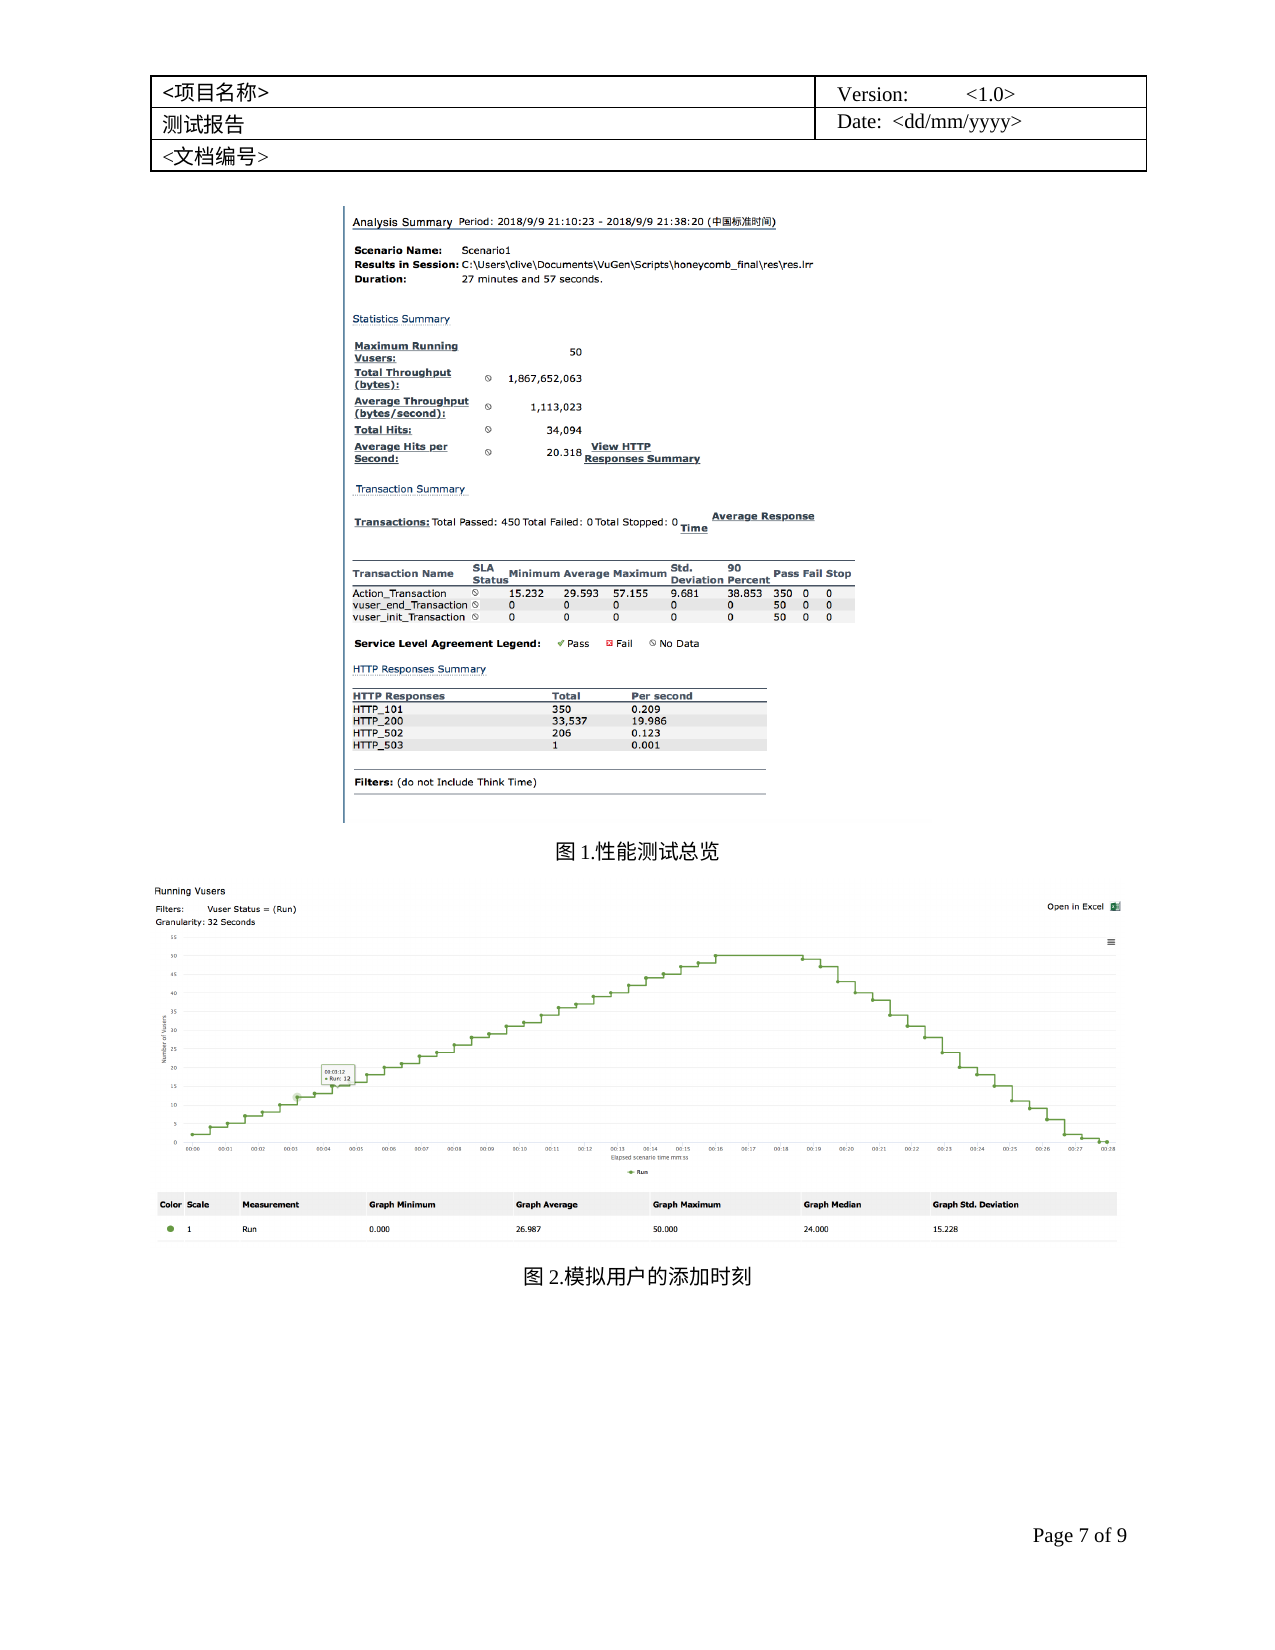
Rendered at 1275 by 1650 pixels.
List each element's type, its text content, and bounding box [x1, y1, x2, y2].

text 图2.模拟用户的添加时刻 [150, 1260, 1125, 1290]
text 图1.性能测试总览 [150, 836, 1125, 866]
picture [343, 200, 932, 823]
picture [150, 878, 1125, 1248]
